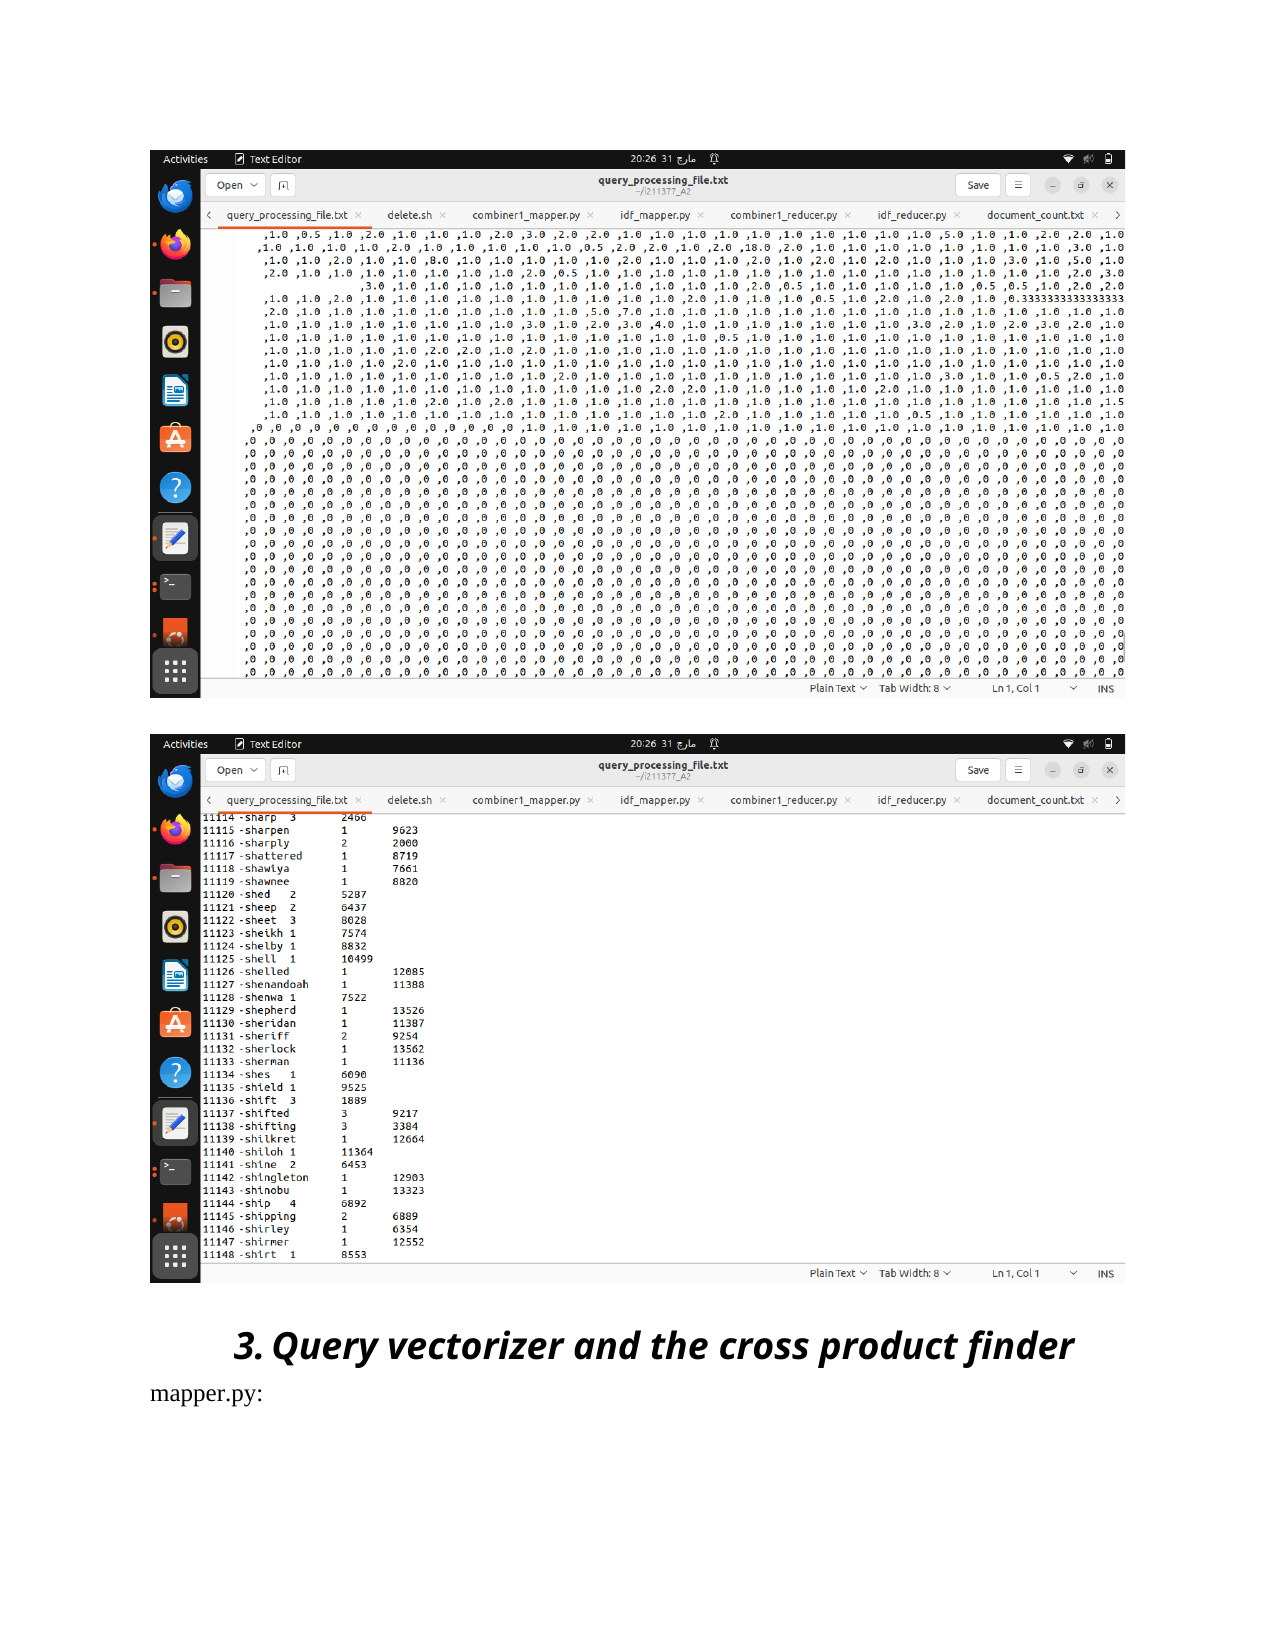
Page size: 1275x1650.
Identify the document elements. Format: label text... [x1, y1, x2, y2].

picture [150, 150, 1125, 698]
list Query vectorizer and the cross product finder [187, 1319, 1125, 1371]
picture [150, 734, 1125, 1283]
text mapper.py: [150, 1378, 1125, 1407]
